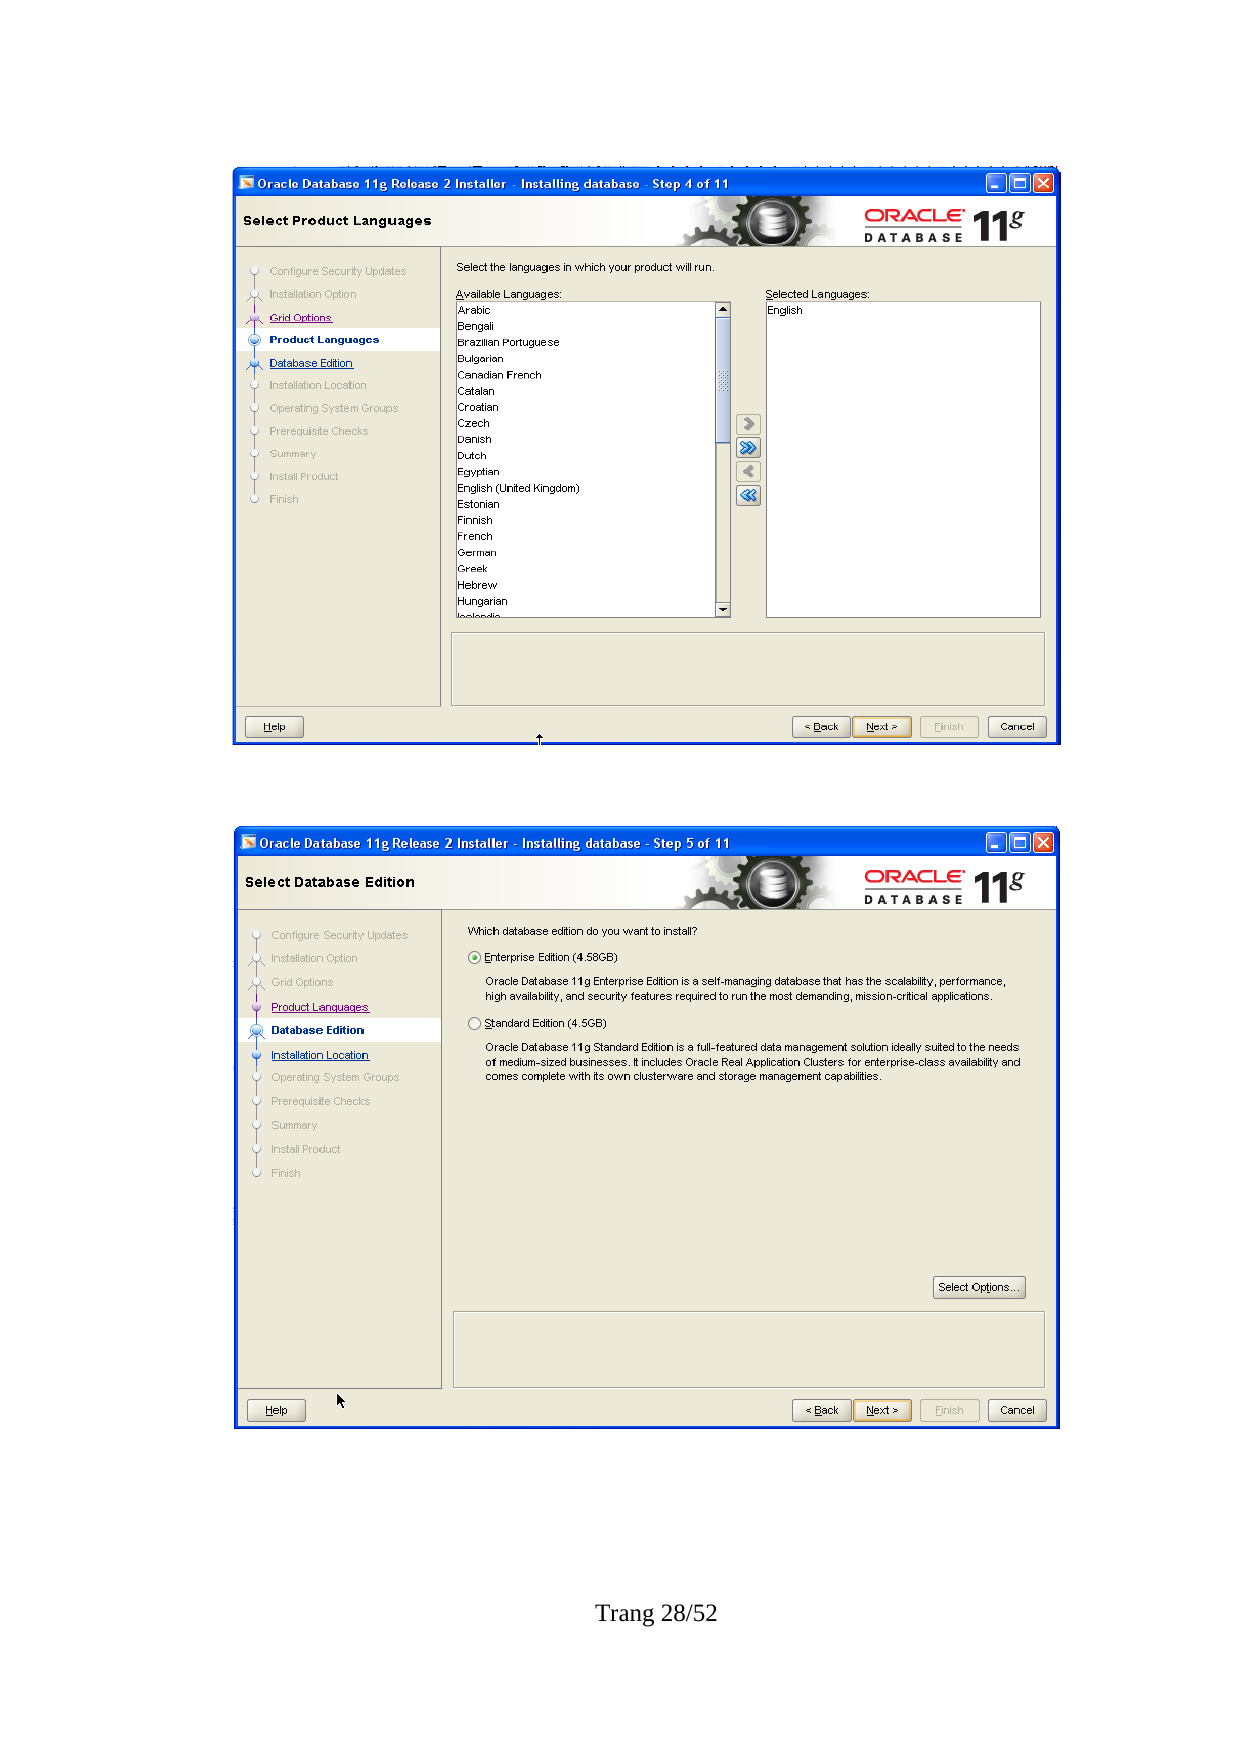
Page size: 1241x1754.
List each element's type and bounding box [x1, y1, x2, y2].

picture [233, 826, 1060, 1429]
picture [232, 166, 1061, 745]
